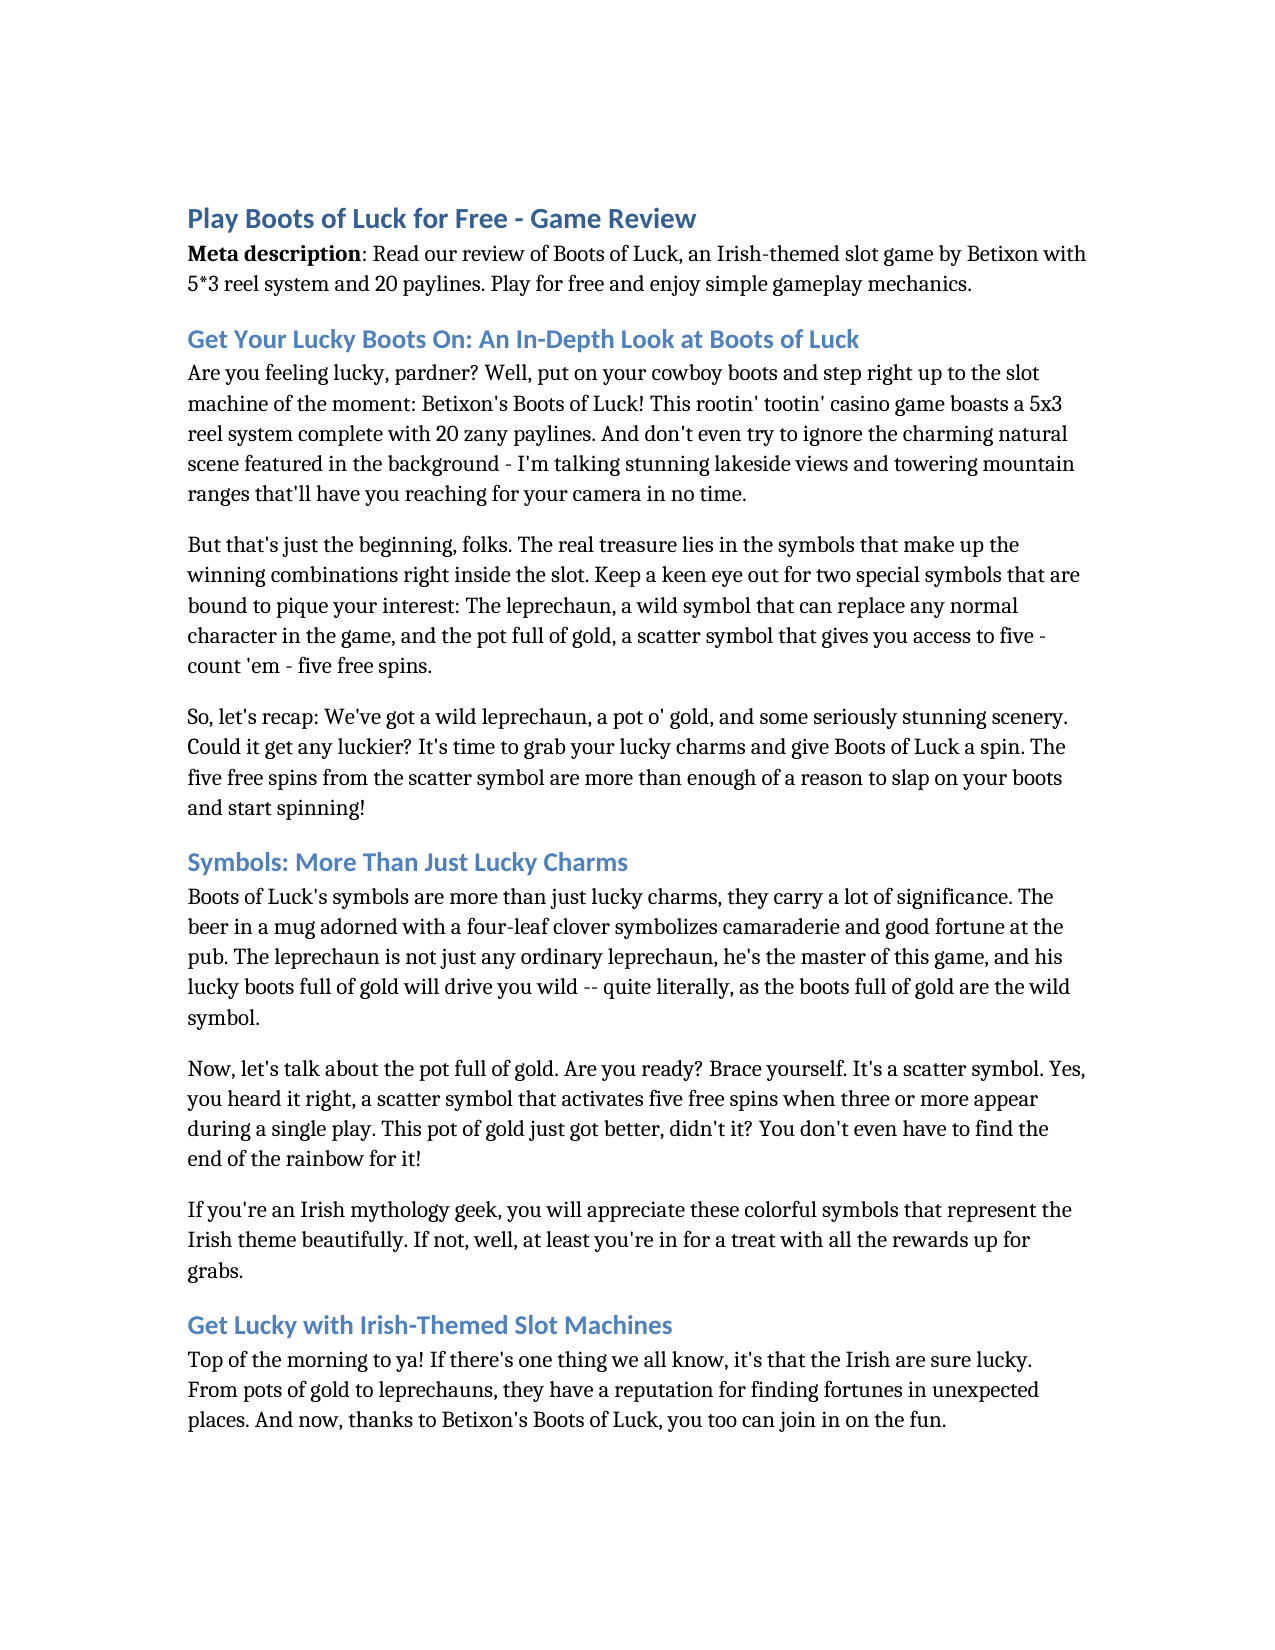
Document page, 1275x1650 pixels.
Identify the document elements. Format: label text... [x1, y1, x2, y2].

subtitle Symbols: More Than Just Lucky Charms [187, 846, 1087, 878]
text Are you feeling lucky, pardner? Well, put on your cowboy boots and step right up to the slot machine of the moment: Betixon's Boots of Luck! This rootin' tootin' casino game boasts a 5x3 reel system complete with 20 zany paylines. And don't even try to ignore the charming natural scene featured in the background - I'm talking stunning lakeside views and towering mountain ranges that'll have you reaching for your camera in no time. [187, 360, 1087, 507]
subtitle Get Your Lucky Boots On: An In-Depth Look at Boots of Luck [187, 322, 1087, 355]
text Now, let's talk about the pot full of gold. Are you ready? Brace yourself. It's a scatter symbol. Yes, you heard it right, a scatter symbol that activates five free spins when three or more appear during a single play. This pot of gold just got better, didn't it? You don't even have to find the end of the rainbow for it! [187, 1055, 1087, 1172]
text If you're an Irish mythology geek, you will appreciate these colorful symbols that represent the Irish theme beautifully. If not, well, at least you're in for a treat with all the rewards up for grabs. [187, 1197, 1087, 1284]
text Meta description: Read our review of Boots of Luck, an Irish-themed slot game by Betixon with 5*3 reel system and 20 paylines. Play for free and enjoy simple gameplay mechanics. [187, 241, 1087, 297]
subtitle Play Boots of Luck for Free - Game Review [187, 200, 1087, 236]
text Top of the morning to ya! If there's one thing we all know, it's that the Irish are sure lucky. From pots of gold to leprechauns, they have a reputation for finding fortunes in unexpected places. And now, thanks to Betixon's Boots of Luck, you too can join in on the fun. [187, 1346, 1087, 1433]
text But that's just the beginning, folks. The real treasure lies in the symbols that make up the winning combinations right inside the slot. Keep a keen eye out for two special symbols that are bound to pique your interest: The leprechaun, a wild symbol that can replace any normal character in the game, and the pot full of gold, a scatter symbol that gives you access to five - count 'em - five free spins. [187, 532, 1087, 679]
text So, let's recap: We've got a wild leprechaun, a pot o' gold, and some seriously stunning scenery. Could it get any luckier? It's time to grab your lucky charms and give Boots of Luck a spin. The five free spins from the scatter symbol are more than enough of a reason to slap on your boots and start spinning! [187, 704, 1087, 821]
subtitle Get Lucky with Irish-Themed Slot Machines [187, 1308, 1087, 1341]
text Boots of Luck's symbols are more than just lucky charms, they carry a lot of significance. The beer in a mug adorned with a four-leaf clover symbolizes camaraderie and good fortune at the pub. The leprechaun is not just any ordinary leprechaun, he's the master of this game, and his lucky boots full of gold will drive you wild -- quite literally, as the boots full of gold are the wild symbol. [187, 883, 1087, 1031]
